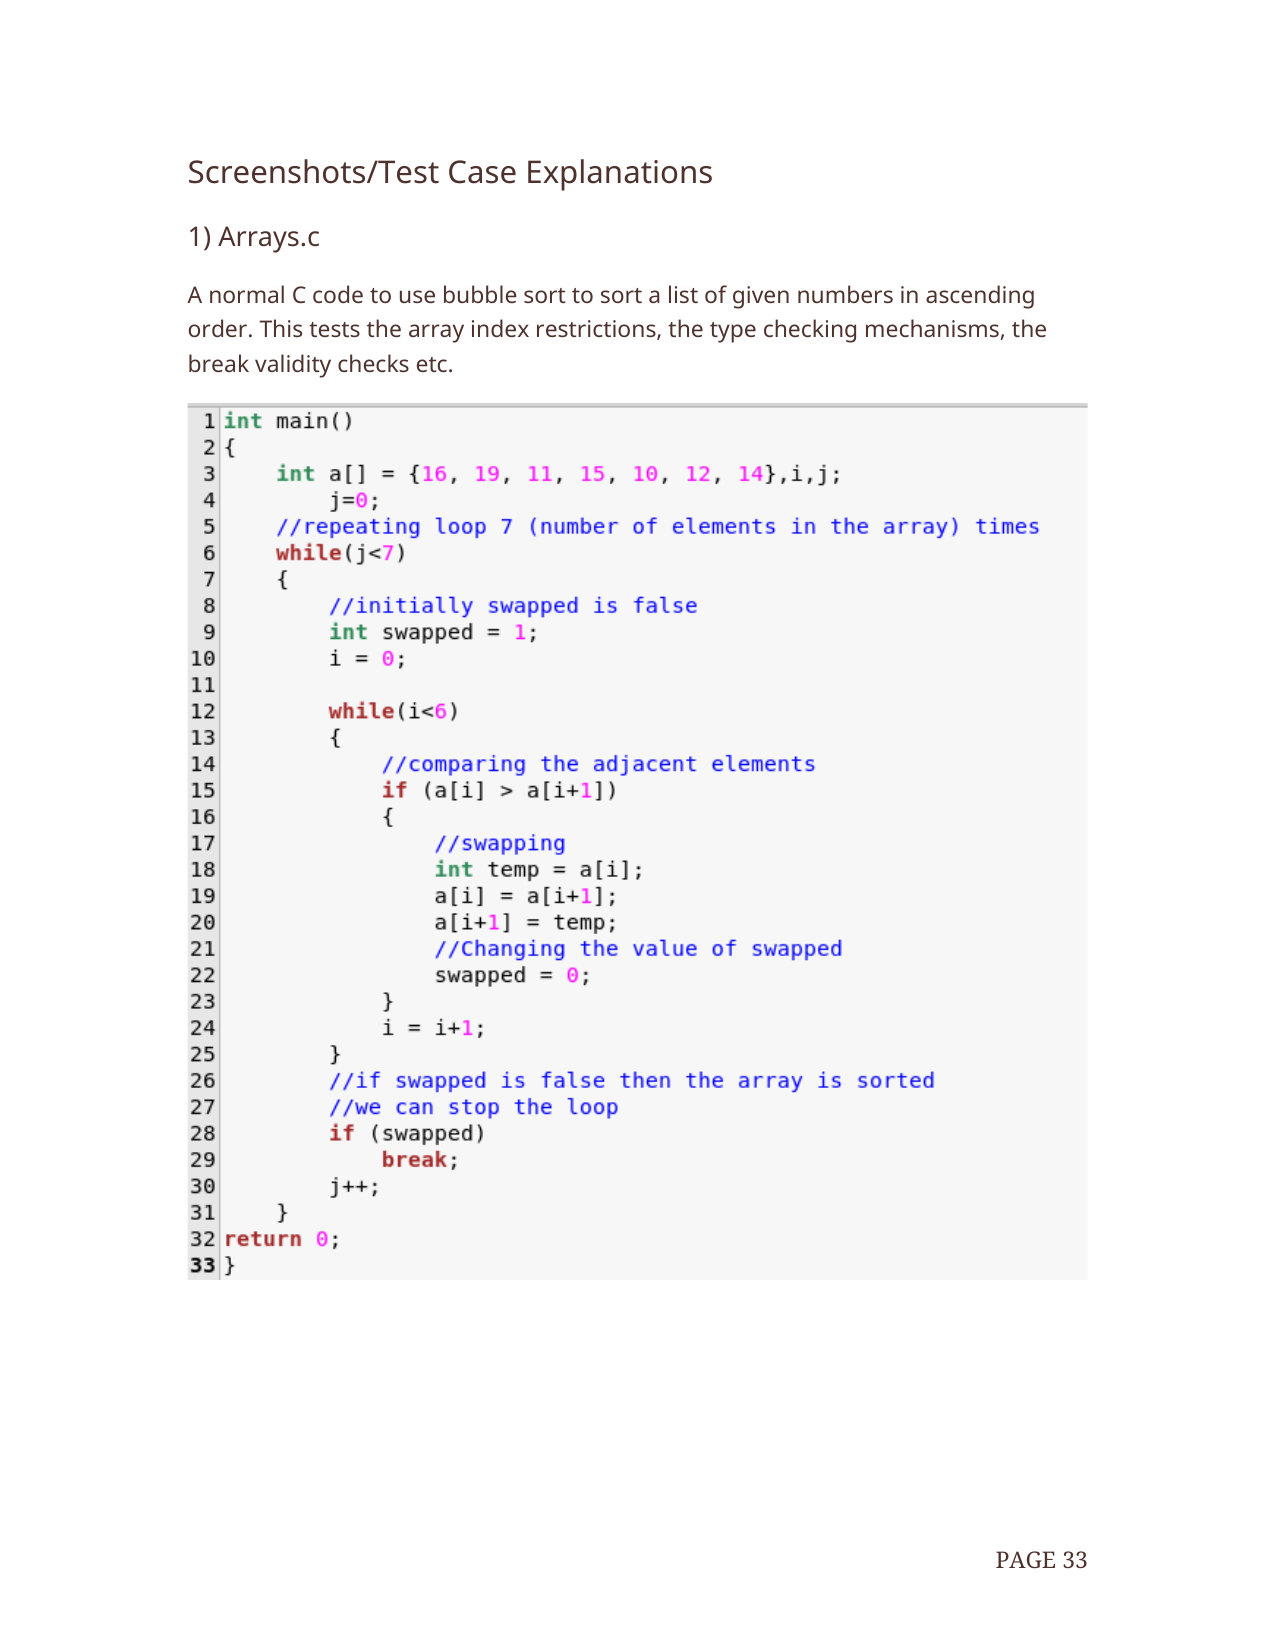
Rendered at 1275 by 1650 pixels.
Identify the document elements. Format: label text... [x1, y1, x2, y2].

text Screenshots/Test Case Explanations [187, 150, 1087, 193]
text 1) Arrays.c [187, 218, 1087, 254]
text A normal C code to use bubble sort to sort a list of given numbers in ascending order. This tests the array index restrictions, the type checking mechanisms, the break validity checks etc. [187, 279, 1087, 379]
picture [187, 403, 1088, 1280]
